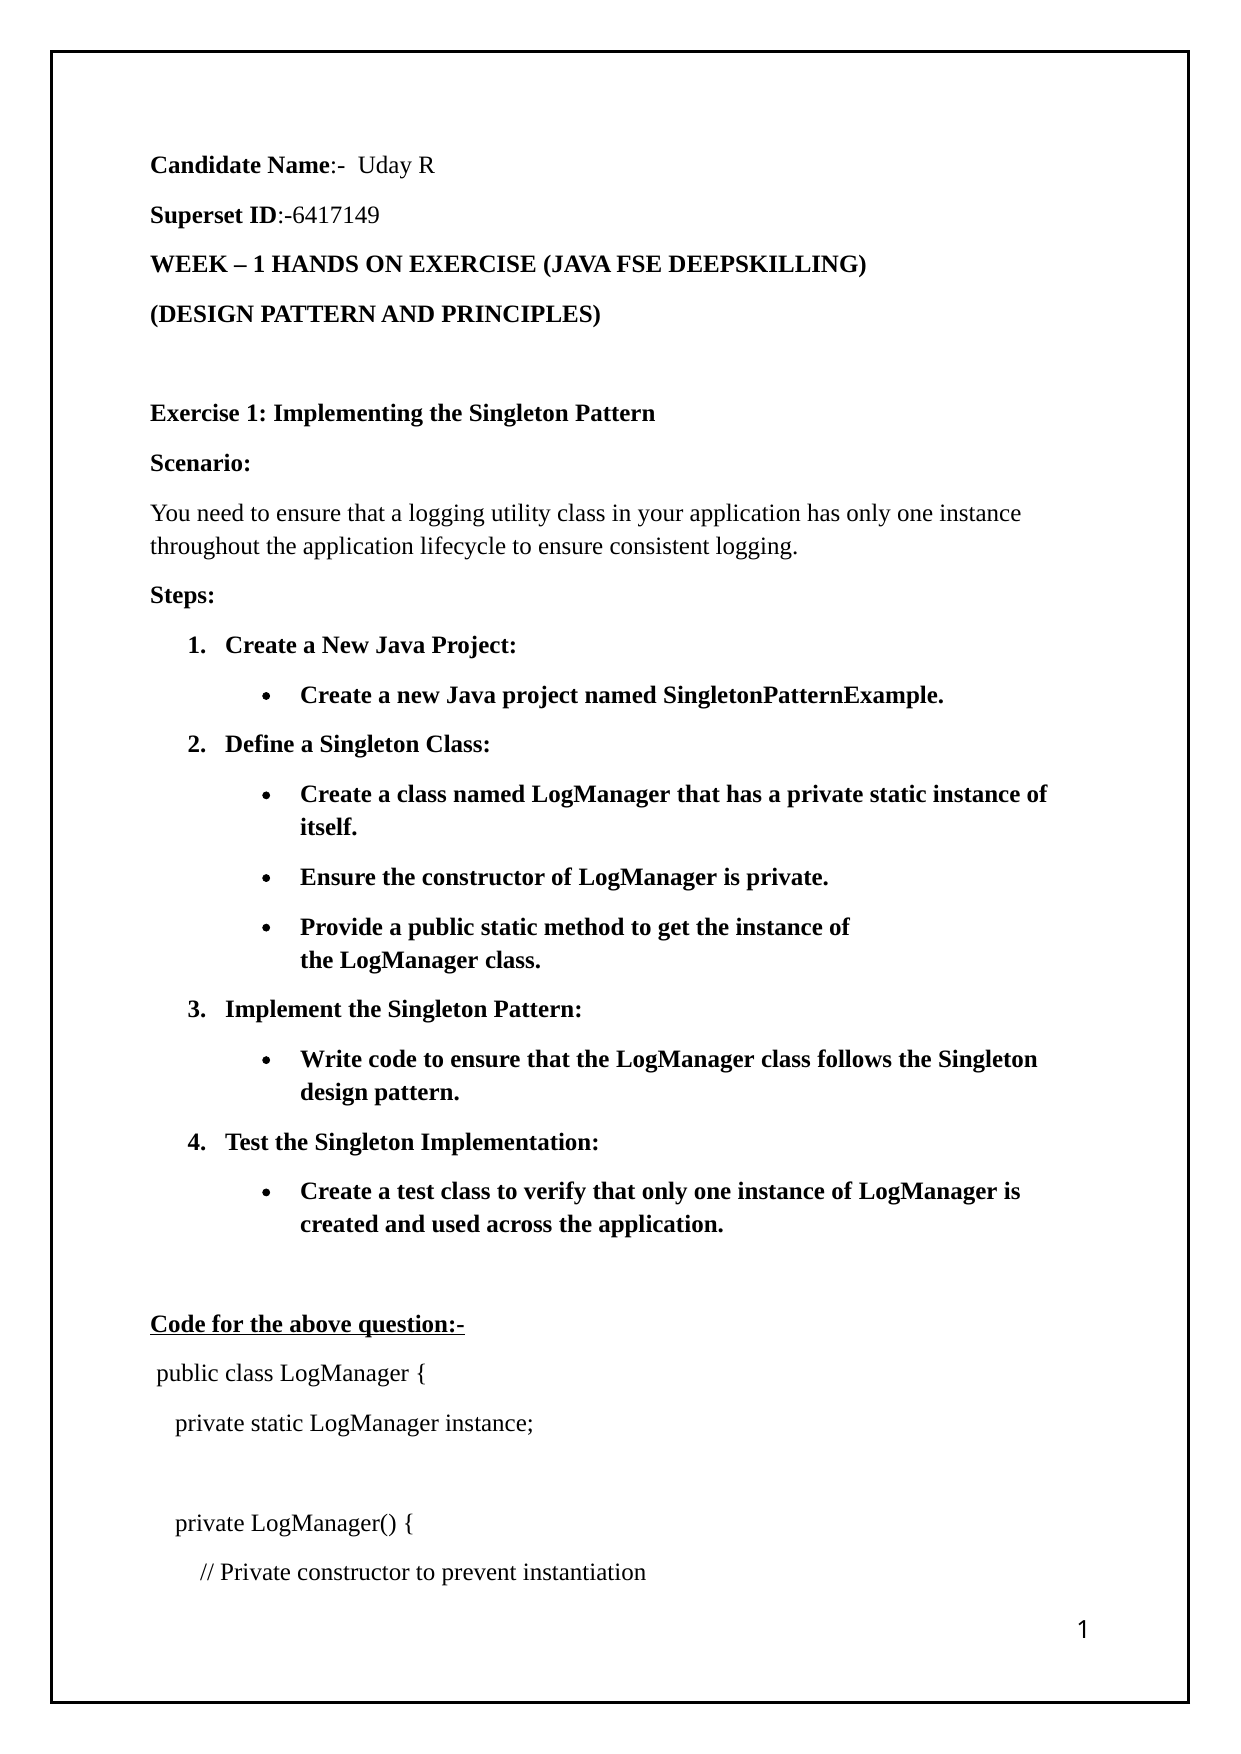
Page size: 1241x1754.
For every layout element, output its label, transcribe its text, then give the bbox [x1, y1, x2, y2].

list Provide a public static method to get the instance of the LogManager class. [262, 912, 1090, 973]
text Steps: [150, 581, 1090, 609]
text Superset ID:-6417149 [150, 200, 1090, 228]
text Candidate Name:- Uday R [150, 150, 1090, 179]
text Code for the above question:- [150, 1309, 1090, 1338]
list Create a New Java Project: [187, 630, 1090, 659]
text (DESIGN PATTERN AND PRINCIPLES) [150, 299, 1090, 328]
text Scenario: [150, 448, 1090, 477]
text private LogManager() { [150, 1508, 1090, 1536]
text WEEK – 1 HANDS ON EXERCISE (JAVA FSE DEEPSKILLING) [150, 249, 1090, 278]
list Test the Singleton Implementation: [187, 1127, 1090, 1156]
list Ensure the constructor of LogManager is private. [262, 862, 1090, 891]
text // Private constructor to prevent instantiation [150, 1557, 1090, 1586]
list Implement the Singleton Pattern: [187, 994, 1090, 1023]
text private static LogManager instance; [150, 1408, 1090, 1437]
list Define a Singleton Class: [187, 729, 1090, 758]
list Create a new Java project named SingletonPatternExample. [262, 680, 1090, 709]
list Create a class named LogManager that has a private static instance of itself. [262, 779, 1090, 841]
list Create a test class to verify that only one instance of LogManager is created and used across the application. [262, 1176, 1090, 1238]
text public class LogManager { [150, 1358, 1090, 1387]
text Exercise 1: Implementing the Singleton Pattern [150, 398, 1090, 427]
list Write code to ensure that the LogManager class follows the Singleton design pattern. [262, 1044, 1090, 1106]
text You need to ensure that a logging utility class in your application has only one instance throughout the application lifecycle to ensure consistent logging. [150, 498, 1090, 559]
